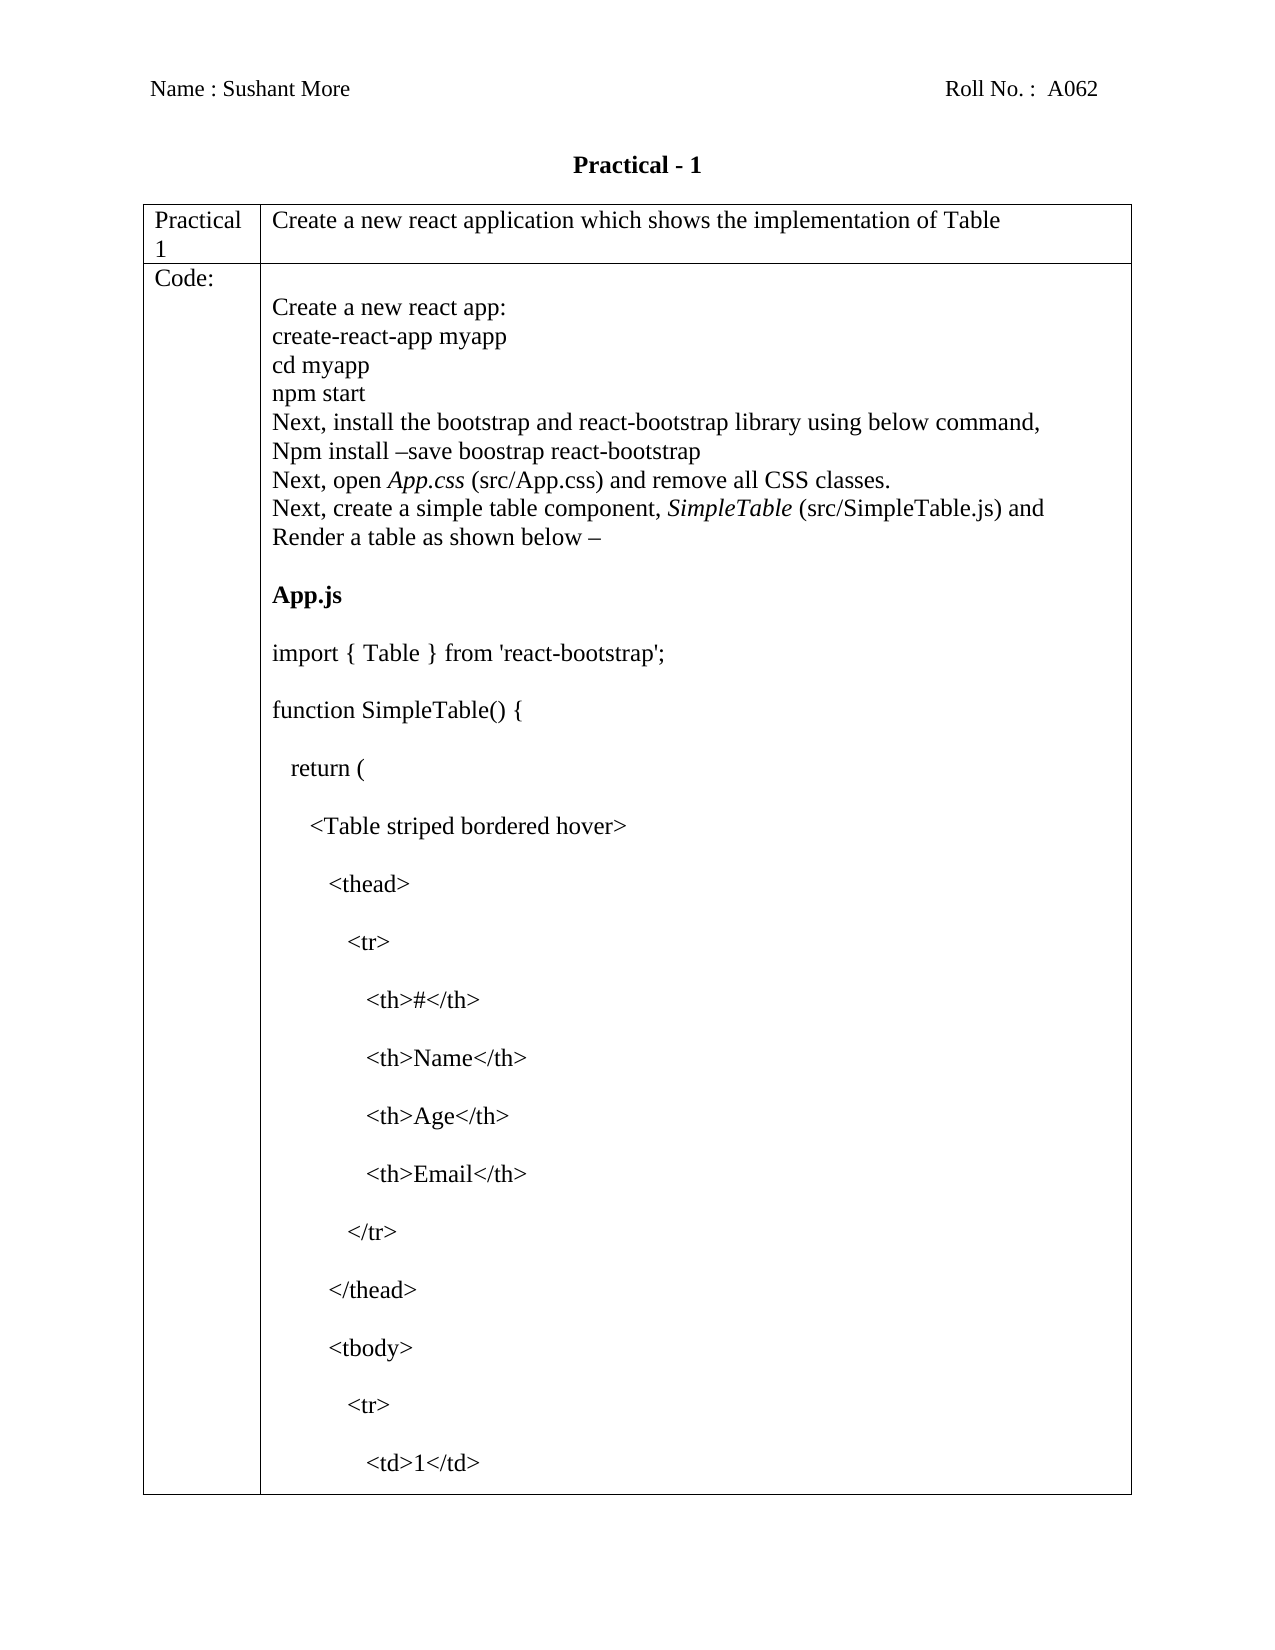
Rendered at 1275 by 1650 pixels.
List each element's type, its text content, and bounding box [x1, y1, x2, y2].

table_cell Code: [144, 264, 260, 1494]
text Practical - 1 [150, 150, 1125, 179]
table_header Create a new react application which shows the implementation of Table [261, 205, 1131, 262]
table_header Practical 1 [144, 205, 260, 262]
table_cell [261, 264, 1131, 1494]
